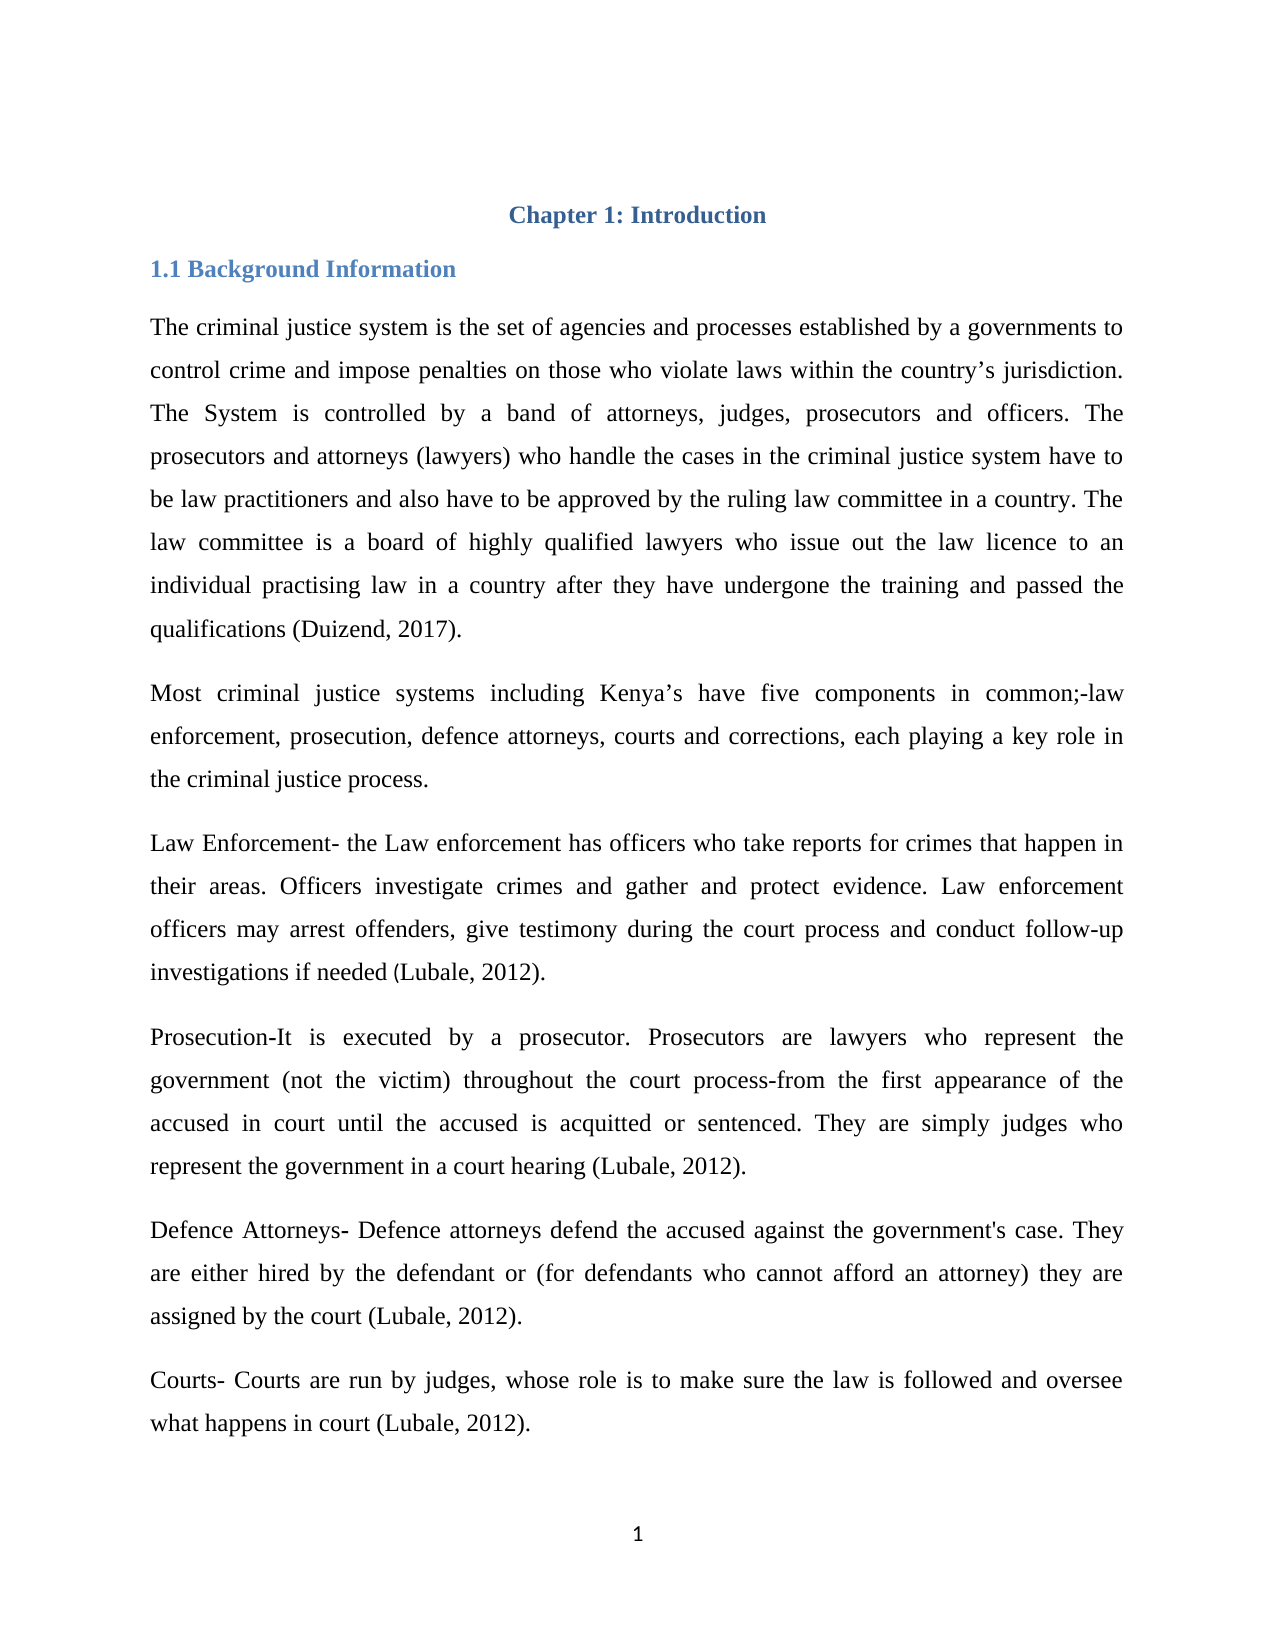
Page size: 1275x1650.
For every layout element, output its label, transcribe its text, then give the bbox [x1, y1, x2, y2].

text Courts- Courts are run by judges, whose role is to make sure the law is followed and oversee what happens in court (Lubale, 2012). [150, 1365, 1125, 1437]
text Most criminal justice systems including Kenya’s have five components in common;-law enforcement, prosecution, defence attorneys, courts and corrections, each playing a key role in the criminal justice process. [150, 678, 1125, 793]
text Defence Attorneys- Defence attorneys defend the accused against the government's case. They are either hired by the defendant or (for defendants who cannot afford an attorney) they are assigned by the court (Lubale, 2012). [150, 1215, 1125, 1330]
text Law Enforcement- the Law enforcement has officers who take reports for crimes that happen in their areas. Officers investigate crimes and gather and protect evidence. Law enforcement officers may arrest offenders, give testimony during the court process and conduct follow-up investigations if needed (Lubale, 2012). [150, 828, 1125, 986]
subtitle 1.1 Background Information [150, 254, 1125, 283]
text The criminal justice system is the set of agencies and processes established by a governments to control crime and impose penalties on those who violate laws within the country’s jurisdiction. The System is controlled by a band of attorneys, judges, prosecutors and officers. The prosecutors and attorneys (lawyers) who handle the cases in the criminal justice system have to be law practitioners and also have to be approved by the ruling law committee in a country. The law committee is a board of highly qualified lawyers who issue out the law licence to an individual practising law in a country after they have undergone the training and passed the qualifications (Duizend, 2017). [150, 312, 1125, 642]
text Prosecution-It is executed by a prosecutor. Prosecutors are lawyers who represent the government (not the victim) throughout the court process-from the first appearance of the accused in court until the accused is acquitted or sentenced. They are simply judges who represent the government in a court hearing (Lubale, 2012). [150, 1022, 1125, 1180]
subtitle Chapter 1: Introduction [150, 200, 1125, 229]
